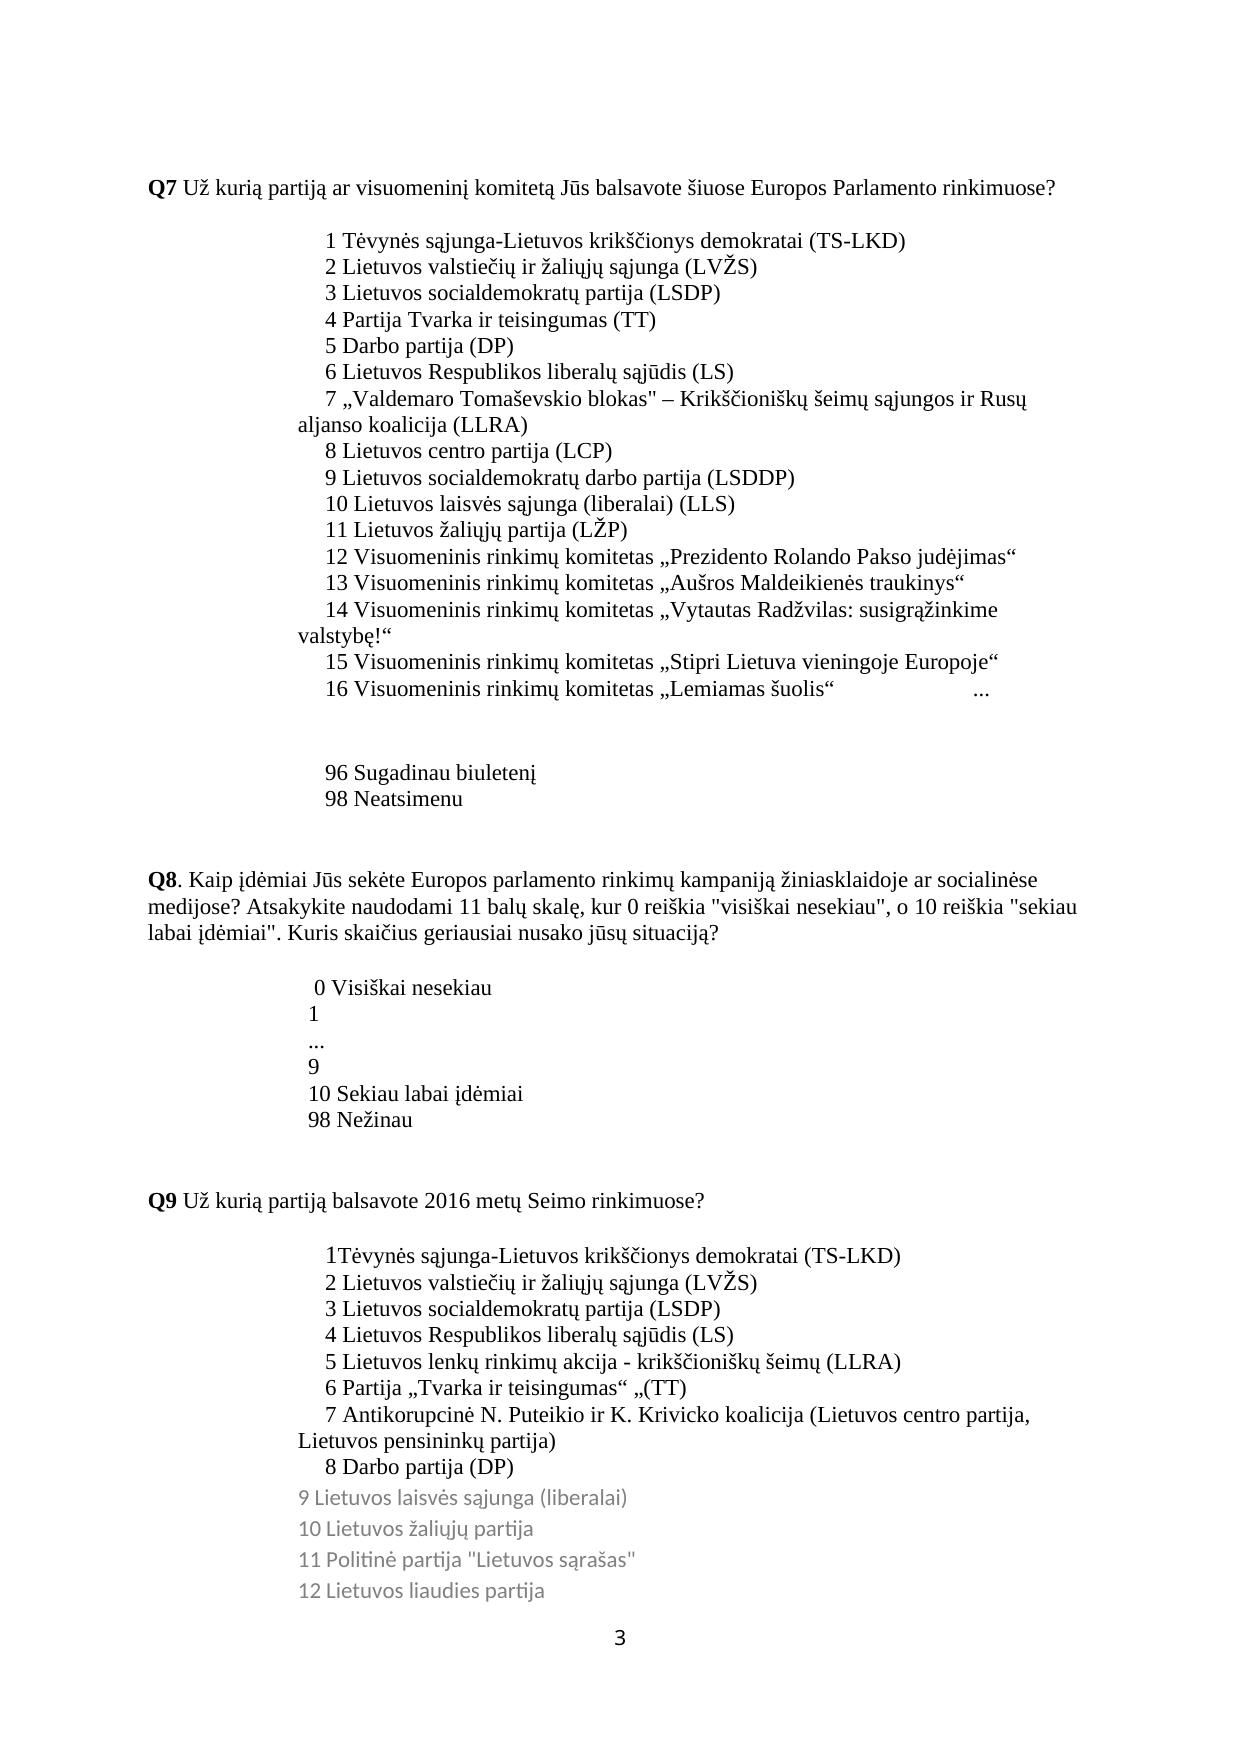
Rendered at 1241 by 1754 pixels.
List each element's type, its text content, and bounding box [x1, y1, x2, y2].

text 1 Tėvynės sąjunga-Lietuvos krikščionys demokratai (TS-LKD) [148, 227, 1093, 253]
table_cell 12 Lietuvos liaudies partija [286, 1574, 1240, 1605]
text ... [148, 1027, 1093, 1053]
text Q9 Už kurią partiją balsavote 2016 metų Seimo rinkimuose? [148, 1187, 1093, 1214]
text 6 Lietuvos Respublikos liberalų sąjūdis (LS) [148, 358, 1093, 385]
text 0 Visiškai nesekiau [283, 974, 1093, 1001]
text Q7 Už kurią partiją ar visuomeninį komitetą Jūs balsavote šiuose Europos Parlamento rinkimuose? [148, 174, 1093, 200]
text 3 Lietuvos socialdemokratų partija (LSDP) [148, 1295, 1093, 1322]
text 8 Darbo partija (DP) [148, 1453, 1093, 1480]
text 2 Lietuvos valstiečių ir žaliųjų sąjunga (LVŽS) [148, 253, 1093, 279]
text 7 Antikorupcinė N. Puteikio ir K. Krivicko koalicija (Lietuvos centro partija, Lietuvos pensininkų partija) [298, 1401, 1093, 1453]
text 96 Sugadinau biuletenį [148, 758, 1093, 785]
text 9 Lietuvos socialdemokratų darbo partija (LSDDP) [148, 464, 1093, 490]
text 2 Lietuvos valstiečių ir žaliųjų sąjunga (LVŽS) [148, 1269, 1093, 1295]
text 11 Lietuvos žaliųjų partija (LŽP) [148, 517, 1093, 543]
text 10 Sekiau labai įdėmiai [148, 1079, 1093, 1106]
text 4 Partija Tvarka ir teisingumas (TT) [148, 306, 1093, 332]
text 7 „Valdemaro Tomaševskio blokas" – Krikščioniškų šeimų sąjungos ir Rusų aljanso koalicija (LLRA) [298, 385, 1093, 437]
table_cell 11 Politinė partija "Lietuvos sąrašas" [286, 1542, 1240, 1573]
text Q8. Kaip įdėmiai Jūs sekėte Europos parlamento rinkimų kampaniją žiniasklaidoje ar socialinėse medijose? Atsakykite naudodami 11 balų skalę, kur 0 reiškia "visiškai nesekiau", o 10 reiškia "sekiau labai įdėmiai". Kuris skaičius geriausiai nusako jūsų situaciją? [148, 866, 1093, 945]
text 9 [148, 1053, 1093, 1079]
text 3 Lietuvos socialdemokratų partija (LSDP) [148, 279, 1093, 306]
text 5 Darbo partija (DP) [148, 332, 1093, 358]
text 1 [148, 1001, 1093, 1027]
text 8 Lietuvos centro partija (LCP) [148, 437, 1093, 464]
text 10 Lietuvos laisvės sąjunga (liberalai) (LLS) [148, 490, 1093, 517]
text 14 Visuomeninis rinkimų komitetas „Vytautas Radžvilas: susigrąžinkime valstybę!“ [298, 596, 1093, 648]
text 4 Lietuvos Respublikos liberalų sąjūdis (LS) [148, 1322, 1093, 1348]
text 15 Visuomeninis rinkimų komitetas „Stipri Lietuva vieningoje Europoje“ [148, 648, 1093, 675]
text 5 Lietuvos lenkų rinkimų akcija - krikščioniškų šeimų (LLRA) [148, 1348, 1093, 1374]
text 6 Partija „Tvarka ir teisingumas“ „(TT) [148, 1374, 1093, 1401]
text 1Tėvynės sąjunga-Lietuvos krikščionys demokratai (TS-LKD) [148, 1240, 1093, 1269]
table_cell 10 Lietuvos žaliųjų partija [286, 1511, 1240, 1542]
text 13 Visuomeninis rinkimų komitetas „Aušros Maldeikienės traukinys“ [148, 569, 1093, 596]
text 98 Neatsimenu [148, 785, 1093, 811]
text 98 Nežinau [148, 1106, 1093, 1132]
text 12 Visuomeninis rinkimų komitetas „Prezidento Rolando Pakso judėjimas“ [148, 543, 1093, 569]
table_header 9 Lietuvos laisvės sąjunga (liberalai) [286, 1480, 1240, 1511]
text 16 Visuomeninis rinkimų komitetas „Lemiamas šuolis“ ... [148, 675, 1093, 701]
